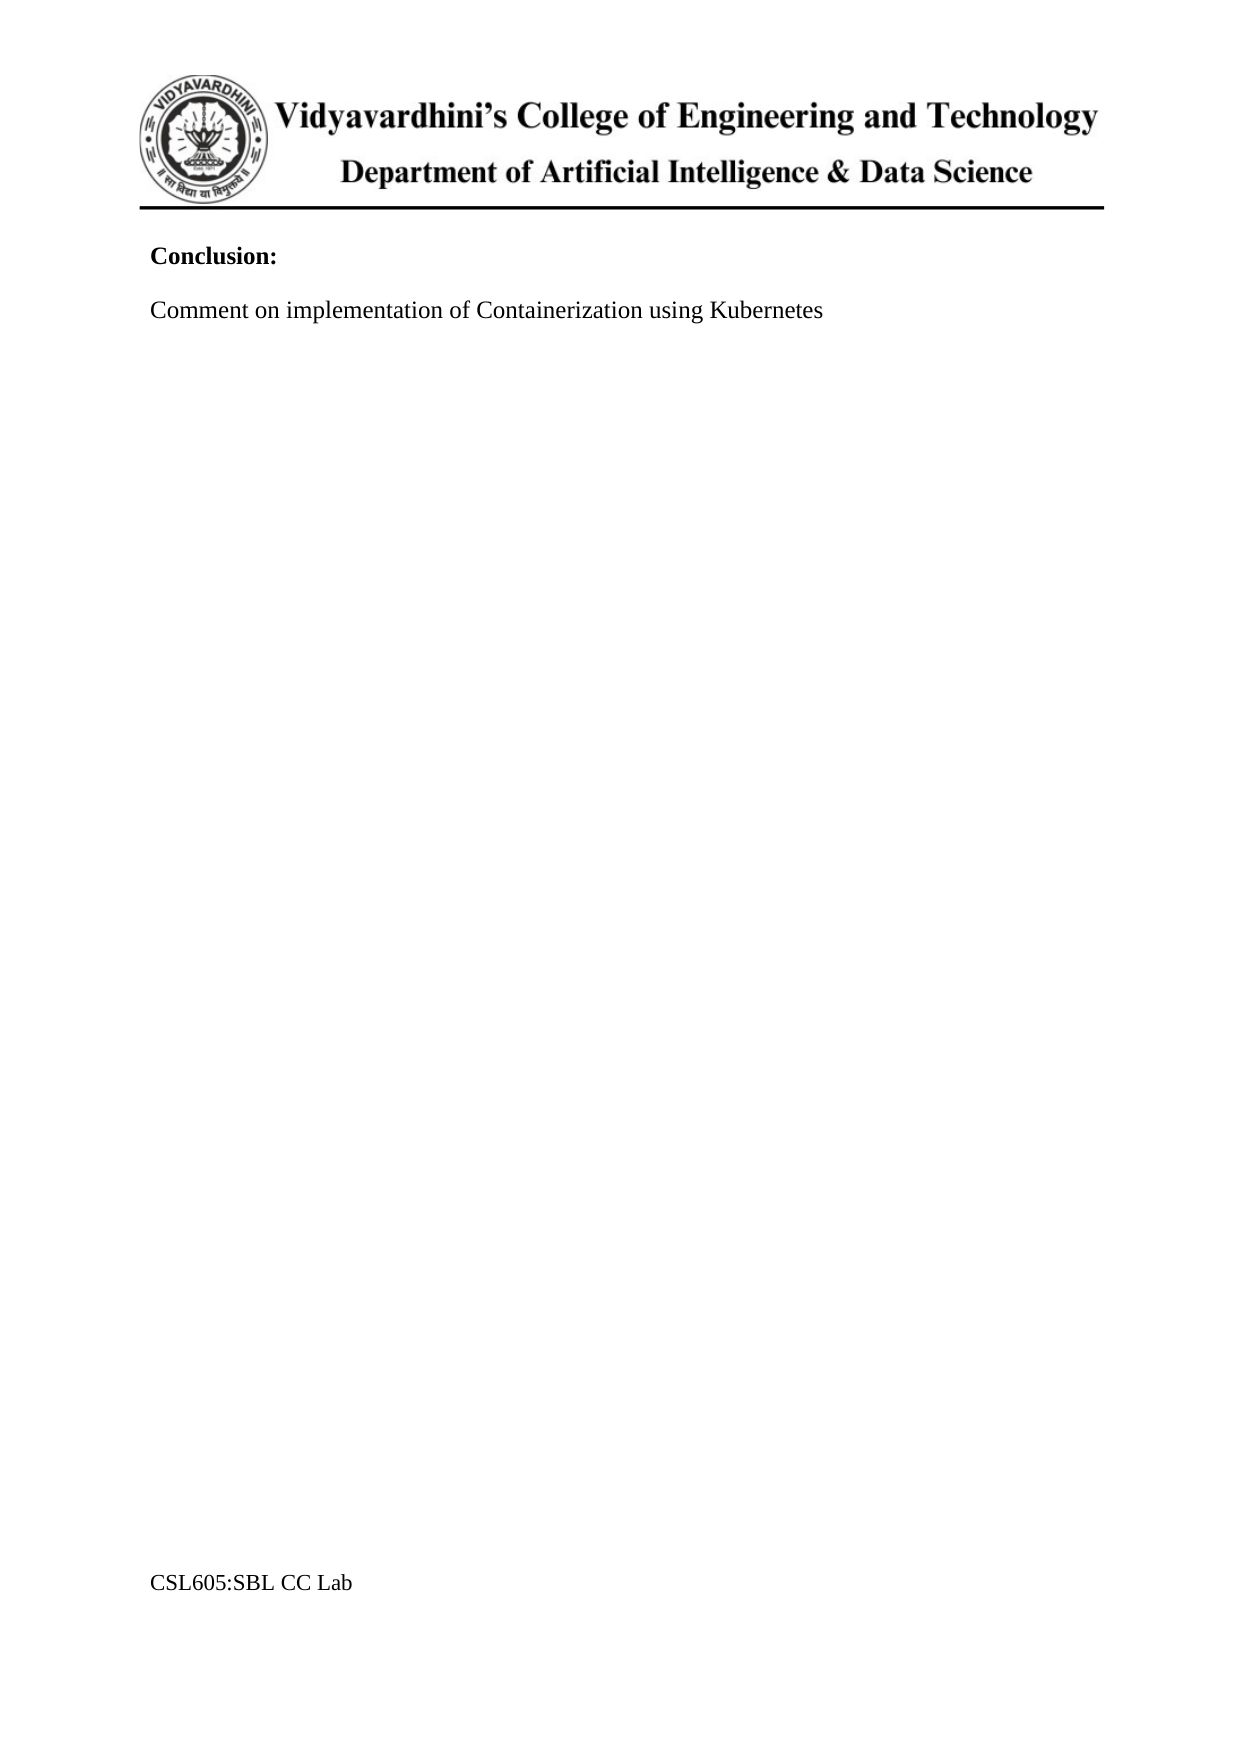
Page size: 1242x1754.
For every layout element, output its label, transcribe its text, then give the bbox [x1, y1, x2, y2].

text Comment on implementation of Containerization using Kubernetes [150, 295, 1104, 324]
picture [139, 75, 1105, 213]
text Conclusion: [150, 241, 1104, 270]
